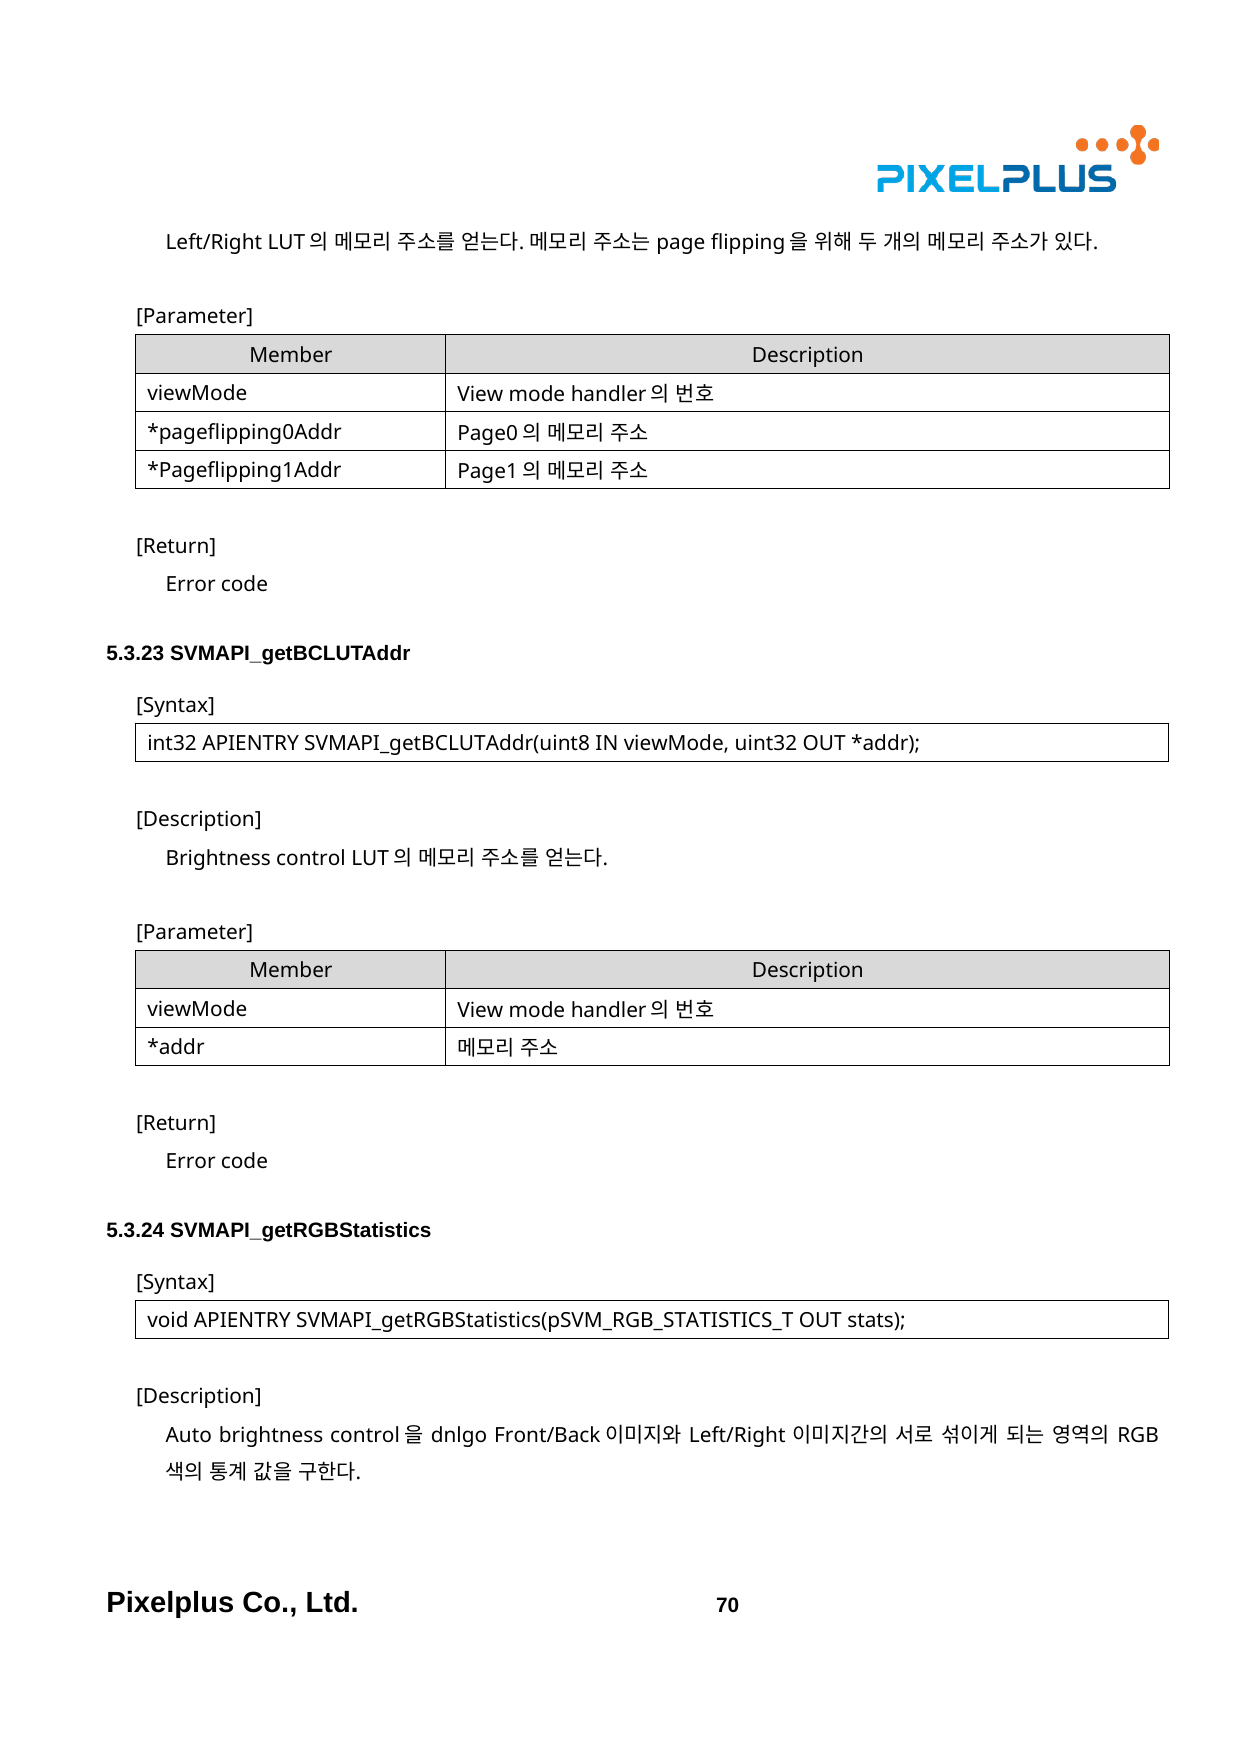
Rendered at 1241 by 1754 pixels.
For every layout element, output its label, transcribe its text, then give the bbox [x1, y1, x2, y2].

table_header Description [446, 335, 1169, 373]
text [Syntax] [136, 685, 1159, 723]
table_cell viewMode [136, 374, 445, 411]
subtitle SVMAPI_getBCLUTAddr [106, 639, 1159, 664]
table_header Member [136, 951, 445, 988]
picture [877, 171, 897, 178]
text [Parameter] [136, 297, 1159, 334]
picture [927, 186, 937, 192]
table_cell View mode handler의 번호 [446, 989, 1169, 1027]
table_cell *addr [136, 1028, 445, 1065]
text [Parameter] [136, 912, 1159, 950]
text Left/Right LUT의 메모리 주소를 얻는다. 메모리 주소는 page flipping을 위해 두 개의 메모리 주소가 있다. [165, 222, 1159, 259]
table_cell *Pageflipping1Addr [136, 451, 445, 488]
table_header Member [136, 335, 445, 373]
picture [877, 125, 1159, 192]
table_cell Page1의 메모리 주소 [446, 451, 1169, 488]
text Auto brightness control을 dnlgo Front/Back이미지와 Left/Right 이미지간의 서로 섞이게 되는 영역의 RGB색의 통계 값을 구한다. [165, 1414, 1159, 1489]
text Error code [165, 1141, 1159, 1179]
table_header void APIENTRY SVMAPI_getRGBStatistics(pSVM_RGB_STATISTICS_T OUT stats); [136, 1301, 1168, 1338]
table_header Description [446, 951, 1169, 988]
table_cell View mode handler의 번호 [446, 374, 1169, 411]
text Error code [165, 564, 1159, 602]
table_cell 메모리 주소 [446, 1028, 1169, 1065]
table_header int32 APIENTRY SVMAPI_getBCLUTAddr(uint8 IN viewMode, uint32 OUT *addr); [136, 724, 1168, 761]
table_cell Page0의 메모리 주소 [446, 412, 1169, 450]
text [Description] [136, 1377, 1159, 1414]
text [Return] [136, 1104, 1159, 1141]
table_cell viewMode [136, 989, 445, 1027]
text [Return] [136, 527, 1159, 564]
text Brightness control LUT의 메모리 주소를 얻는다. [165, 837, 1159, 875]
subtitle SVMAPI_getRGBStatistics [106, 1216, 1159, 1241]
table_cell *pageflipping0Addr [136, 412, 445, 450]
text [Syntax] [136, 1262, 1159, 1300]
text [Description] [136, 800, 1159, 837]
